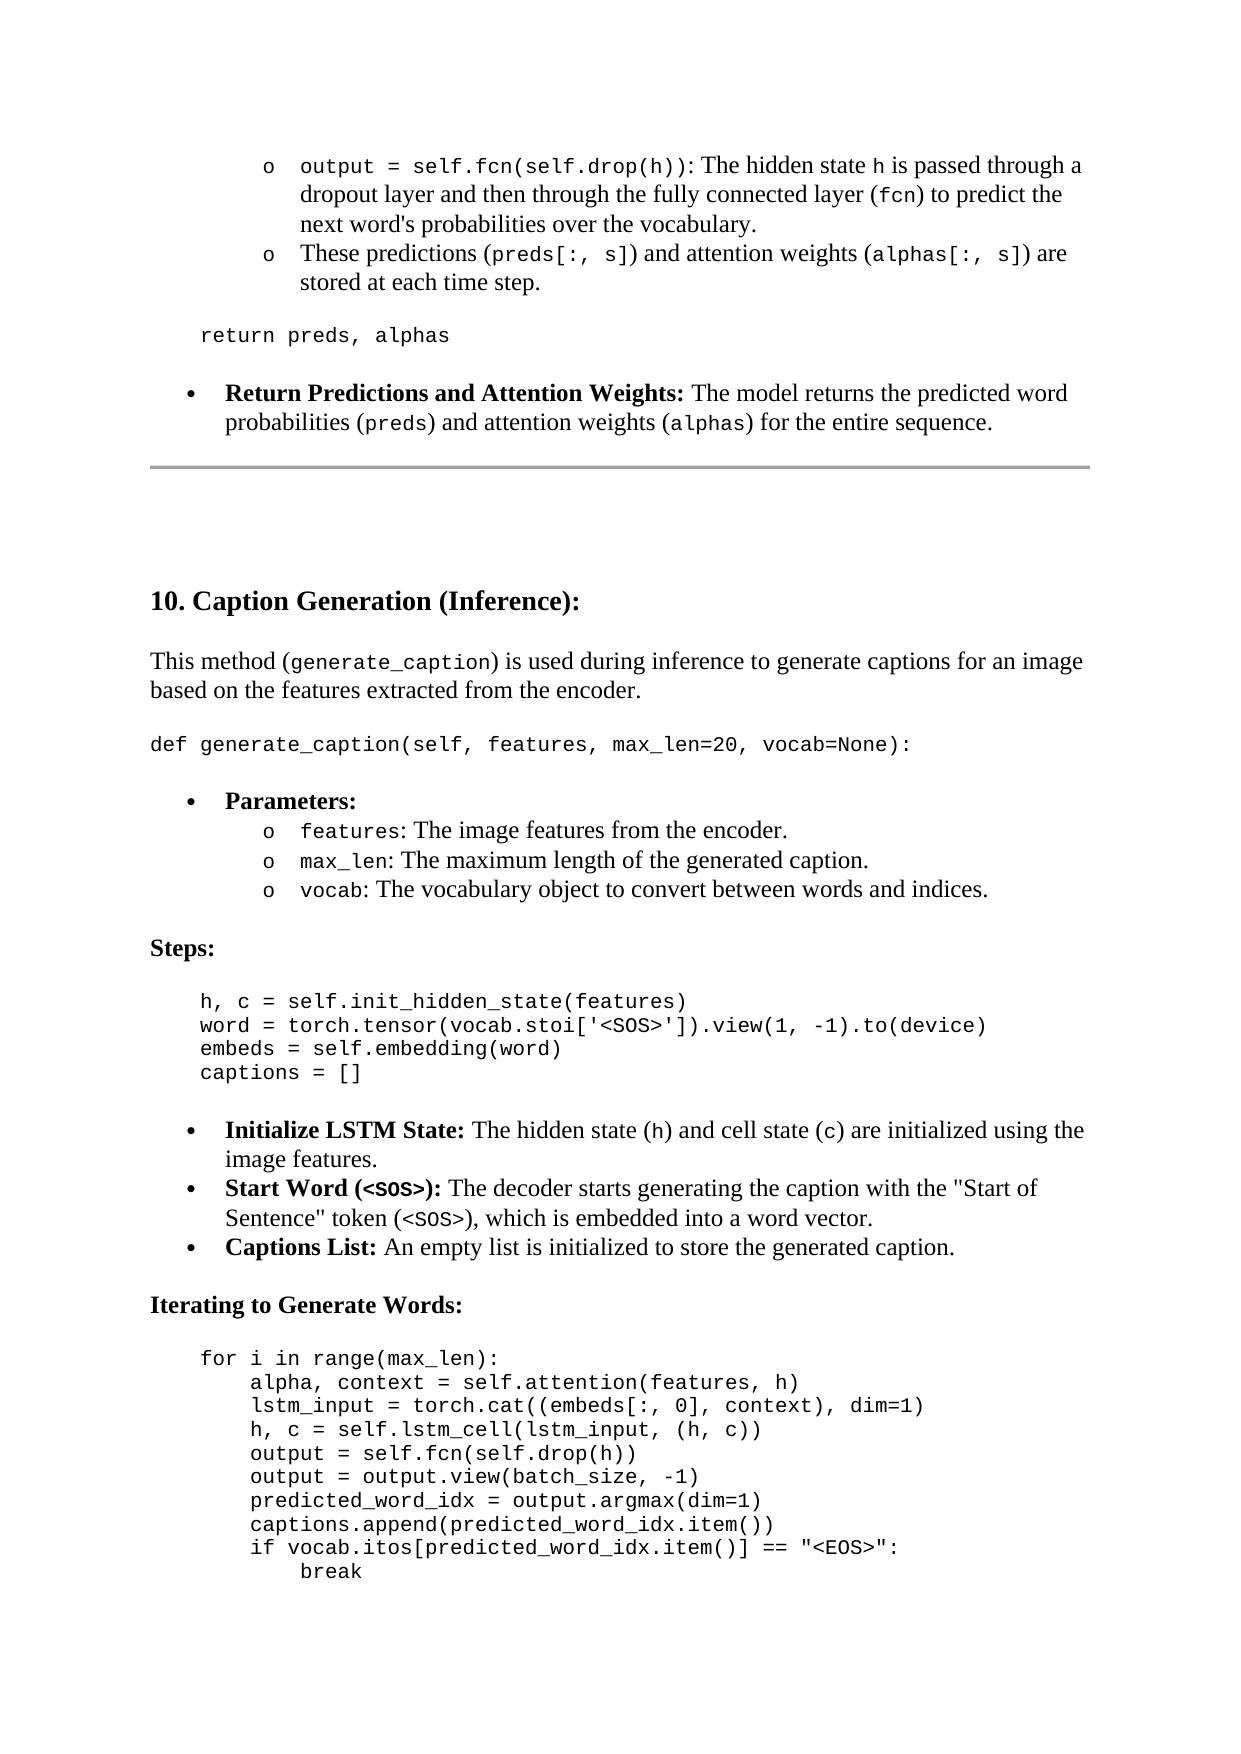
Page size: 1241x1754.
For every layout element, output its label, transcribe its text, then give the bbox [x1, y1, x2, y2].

text captions = [] [150, 1062, 1090, 1086]
text predicted_word_idx = output.argmax(dim=1) [150, 1490, 1090, 1513]
list Start Word (<SOS>): The decoder starts generating the caption with the "Start of Sentence" token (<SOS>), which is embedded into a word vector. [187, 1173, 1090, 1232]
text output = self.fcn(self.drop(h)) [150, 1443, 1090, 1466]
text output = output.view(batch_size, -1) [150, 1466, 1090, 1490]
text embeds = self.embedding(word) [150, 1038, 1090, 1062]
text return preds, alphas [150, 325, 1090, 349]
list These predictions (preds[:, s]) and attention weights (alphas[:, s]) are stored at each time step. [262, 238, 1090, 296]
text word = torch.tensor(vocab.stoi['<SOS>']).view(1, -1).to(device) [150, 1014, 1090, 1038]
list output = self.fcn(self.drop(h)): The hidden state h is passed through a dropout layer and then through the fully connected layer (fcn) to predict the next word's probabilities over the vocabulary. [262, 150, 1090, 238]
list Return Predictions and Attention Weights: The model returns the predicted word probabilities (preds) and attention weights (alphas) for the entire sequence. [187, 378, 1090, 437]
list vocab: The vocabulary object to convert between words and indices. [262, 874, 1090, 904]
list Parameters: [187, 786, 1090, 815]
list features: The image features from the encoder. [262, 815, 1090, 845]
text if vocab.itos[predicted_word_idx.item()] == "<EOS>": [150, 1537, 1090, 1561]
text break [150, 1561, 1090, 1584]
text for i in range(max_len): [150, 1348, 1090, 1372]
text def generate_caption(self, features, max_len=20, vocab=None): [150, 733, 1090, 757]
list max_len: The maximum length of the generated caption. [262, 845, 1090, 874]
text Steps: [150, 933, 1090, 962]
text h, c = self.lstm_cell(lstm_input, (h, c)) [150, 1419, 1090, 1443]
list Captions List: An empty list is initialized to store the generated caption. [187, 1232, 1090, 1261]
text captions.append(predicted_word_idx.item()) [150, 1513, 1090, 1537]
text alpha, context = self.attention(features, h) [150, 1372, 1090, 1395]
list Initialize LSTM State: The hidden state (h) and cell state (c) are initialized using the image features. [187, 1115, 1090, 1173]
text h, c = self.init_hidden_state(features) [150, 991, 1090, 1014]
text 10. Caption Generation (Inference): [150, 584, 1090, 617]
text Iterating to Generate Words: [150, 1290, 1090, 1319]
text This method (generate_caption) is used during inference to generate captions for an image based on the features extracted from the encoder. [150, 646, 1090, 704]
text lstm_input = torch.cat((embeds[:, 0], context), dim=1) [150, 1395, 1090, 1419]
